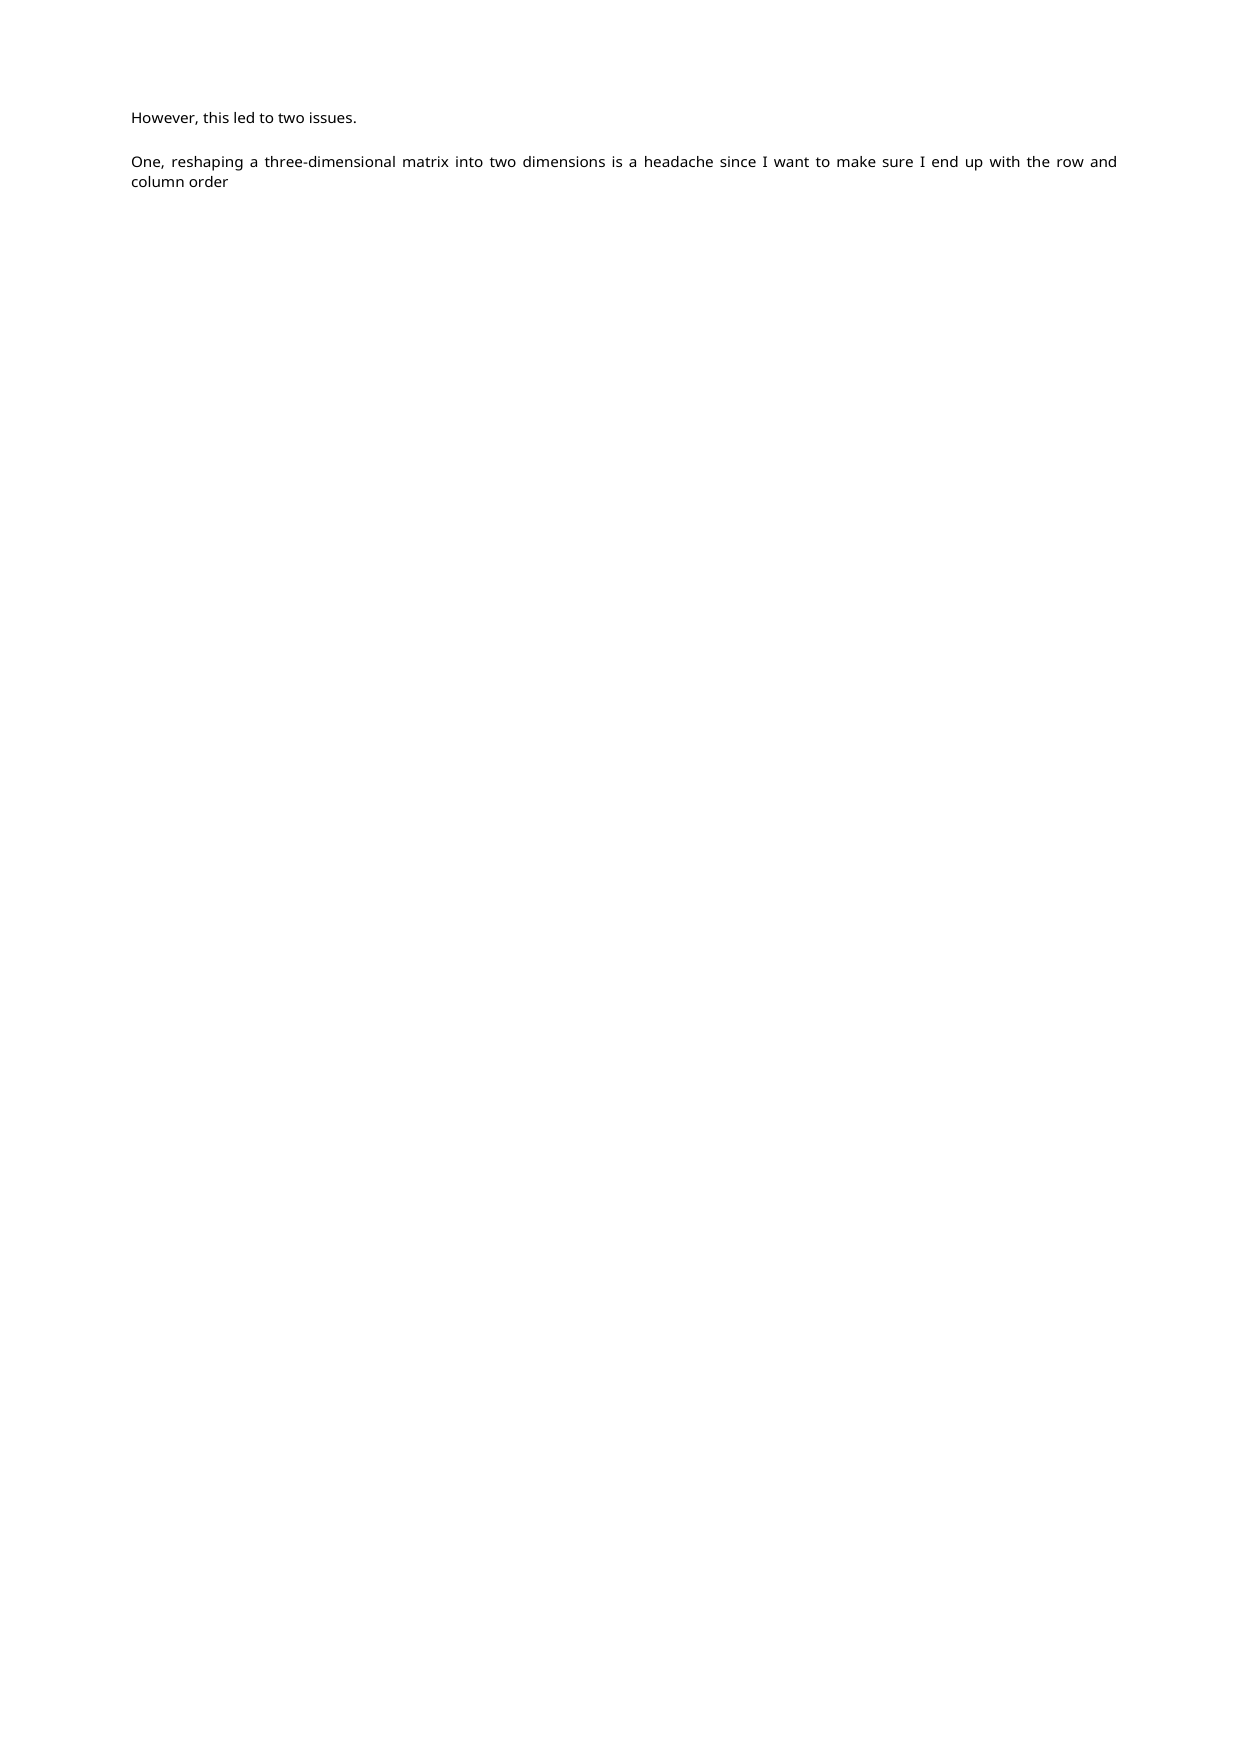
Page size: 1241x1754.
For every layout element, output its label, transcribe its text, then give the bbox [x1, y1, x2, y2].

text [131, 108, 1098, 128]
text One, reshaping a three-dimensional matrix into two dimensions is a headache since I want to make sure I end up with the row and column order [131, 152, 1119, 192]
